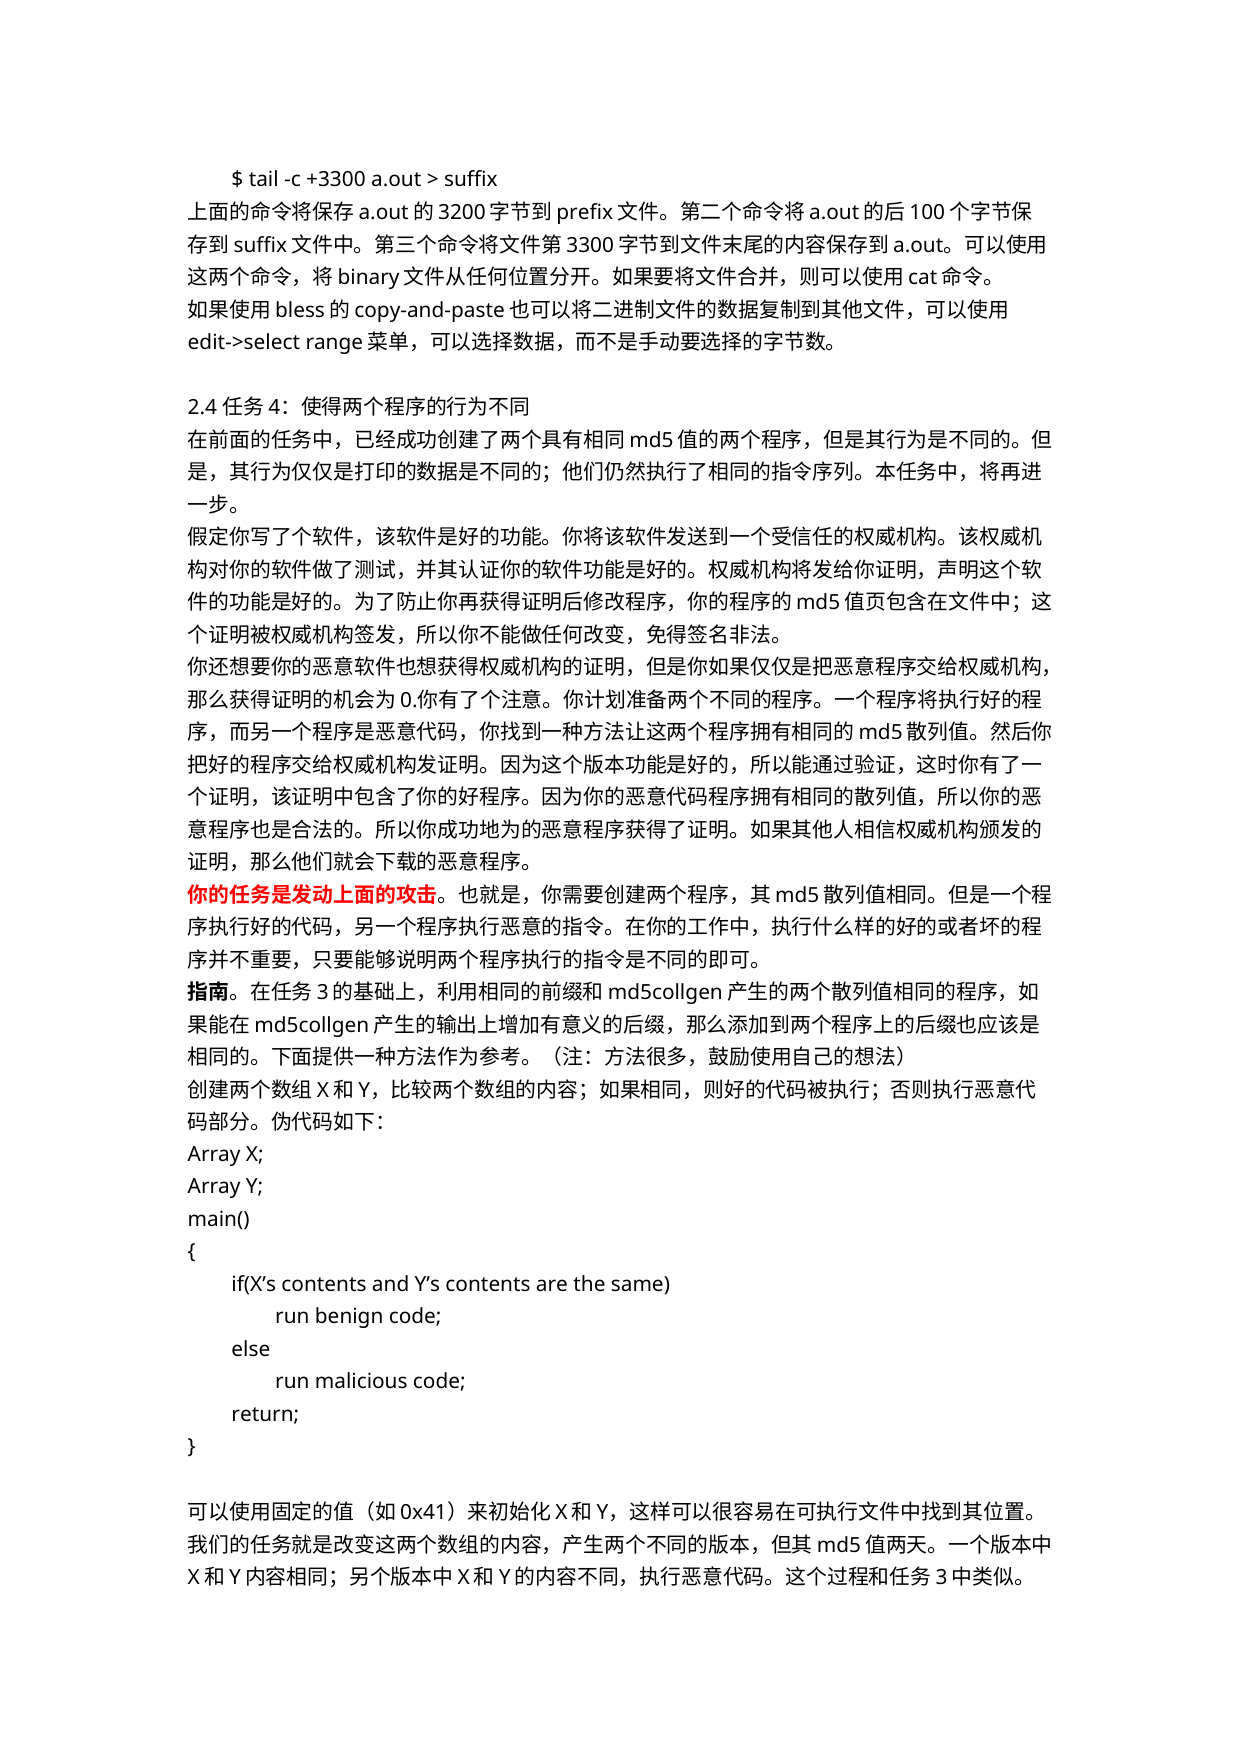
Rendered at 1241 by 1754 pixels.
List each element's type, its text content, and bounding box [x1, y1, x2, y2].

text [187, 1494, 1053, 1592]
text Array Y; [187, 1169, 1053, 1202]
text 如果使用bless的copy-and-paste也可以将二进制文件的数据复制到其他文件，可以使用edit->select range菜单，可以选择数据，而不是手动要选择的字节数。 [187, 292, 1053, 357]
text 指南。在任务3的基础上，利用相同的前缀和md5collgen产生的两个散列值相同的程序，如果能在md5collgen产生的输出上增加有意义的后缀，那么添加到两个程序上的后缀也应该是相同的。下面提供一种方法作为参考。（注：方法很多，鼓励使用自己的想法） [187, 974, 1053, 1072]
text 你还想要你的恶意软件也想获得权威机构的证明，但是你如果仅仅是把恶意程序交给权威机构，那么获得证明的机会为0.你有了个注意。你计划准备两个不同的程序。一个程序将执行好的程序，而另一个程序是恶意代码，你找到一种方法让这两个程序拥有相同的md5散列值。然后你把好的程序交给权威机构发证明。因为这个版本功能是好的，所以能通过验证，这时你有了一个证明，该证明中包含了你的好程序。因为你的恶意代码程序拥有相同的散列值，所以你的恶意程序也是合法的。所以你成功地为的恶意程序获得了证明。如果其他人相信权威机构颁发的证明，那么他们就会下载的恶意程序。 [187, 649, 1053, 877]
text 假定你写了个软件，该软件是好的功能。你将该软件发送到一个受信任的权威机构。该权威机构对你的软件做了测试，并其认证你的软件功能是好的。权威机构将发给你证明，声明这个软件的功能是好的。为了防止你再获得证明后修改程序，你的程序的md5值页包含在文件中；这个证明被权威机构签发，所以你不能做任何改变，免得签名非法。 [187, 519, 1053, 649]
text return; [187, 1397, 1053, 1429]
text 2.4 任务4：使得两个程序的行为不同 [187, 389, 1053, 422]
text Array X; [187, 1137, 1053, 1169]
text if(X’s contents and Y’s contents are the same) [187, 1267, 1053, 1299]
text main() [187, 1202, 1053, 1234]
text 你的任务是发动上面的攻击。也就是，你需要创建两个程序，其md5散列值相同。但是一个程序执行好的代码，另一个程序执行恶意的指令。在你的工作中，执行什么样的好的或者坏的程序并不重要，只要能够说明两个程序执行的指令是不同的即可。 [187, 877, 1053, 974]
text $ tail -c +3300 a.out > suffix [187, 162, 1053, 194]
text run malicious code; [231, 1364, 1053, 1397]
text } [187, 1429, 1053, 1462]
text 上面的命令将保存a.out的3200字节到prefix文件。第二个命令将a.out的后100个字节保存到suffix文件中。第三个命令将文件第3300字节到文件末尾的内容保存到a.out。可以使用这两个命令，将binary文件从任何位置分开。如果要将文件合并，则可以使用cat命令。 [187, 194, 1053, 292]
text 创建两个数组X和Y，比较两个数组的内容；如果相同，则好的代码被执行；否则执行恶意代码部分。伪代码如下： [187, 1072, 1053, 1137]
text else [187, 1332, 1053, 1364]
text 在前面的任务中，已经成功创建了两个具有相同md5值的两个程序，但是其行为是不同的。但是，其行为仅仅是打印的数据是不同的；他们仍然执行了相同的指令序列。本任务中，将再进一步。 [187, 422, 1053, 519]
text { [187, 1234, 1053, 1267]
text run benign code; [231, 1299, 1053, 1332]
